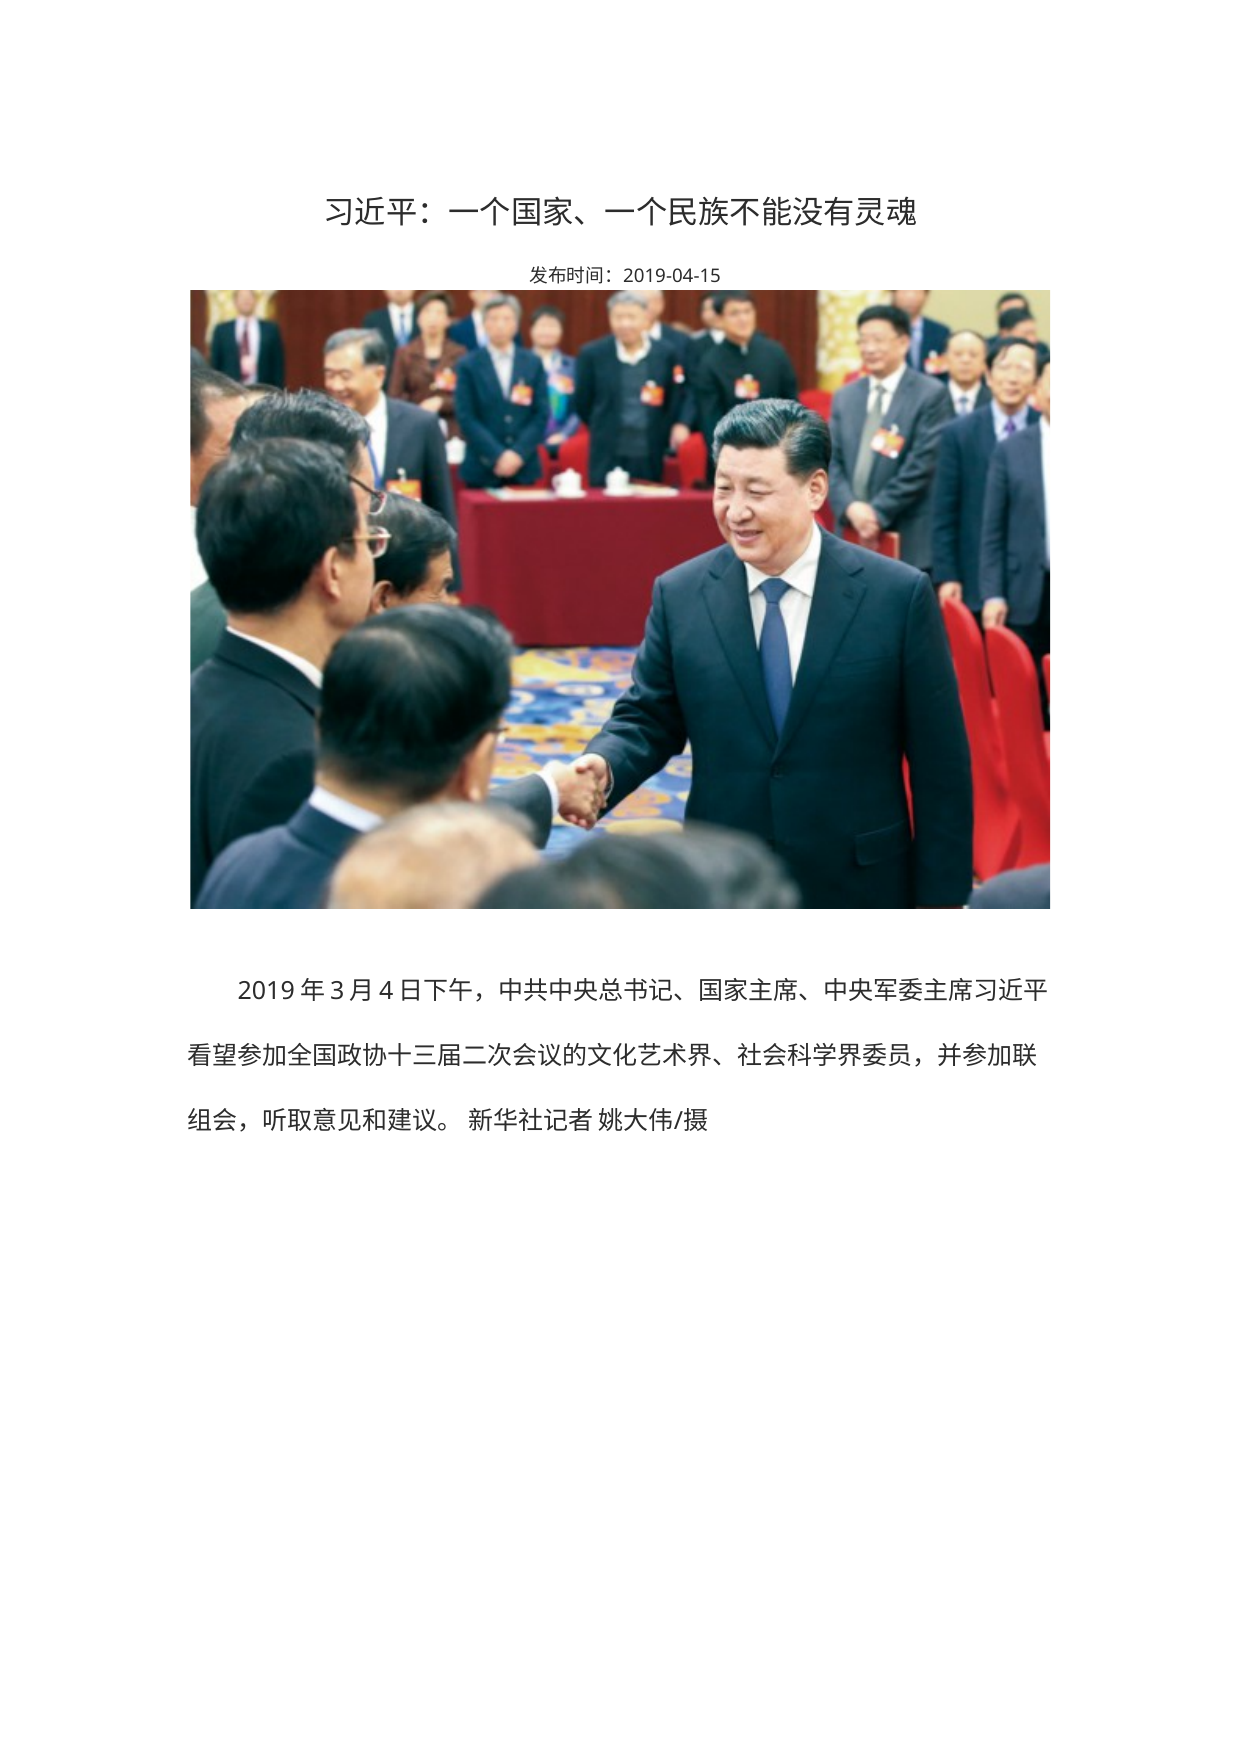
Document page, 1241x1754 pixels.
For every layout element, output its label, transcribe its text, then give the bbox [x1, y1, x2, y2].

text 习近平：一个国家、一个民族不能没有灵魂 [187, 178, 1053, 243]
text 发布时间：2019-04-15 [187, 258, 1053, 291]
text 2019年3月4日下午，中共中央总书记、国家主席、中央军委主席习近平看望参加全国政协十三届二次会议的文化艺术界、社会科学界委员，并参加联组会，听取意见和建议。 新华社记者 姚大伟/摄 [187, 956, 1053, 1151]
picture [190, 290, 1050, 909]
